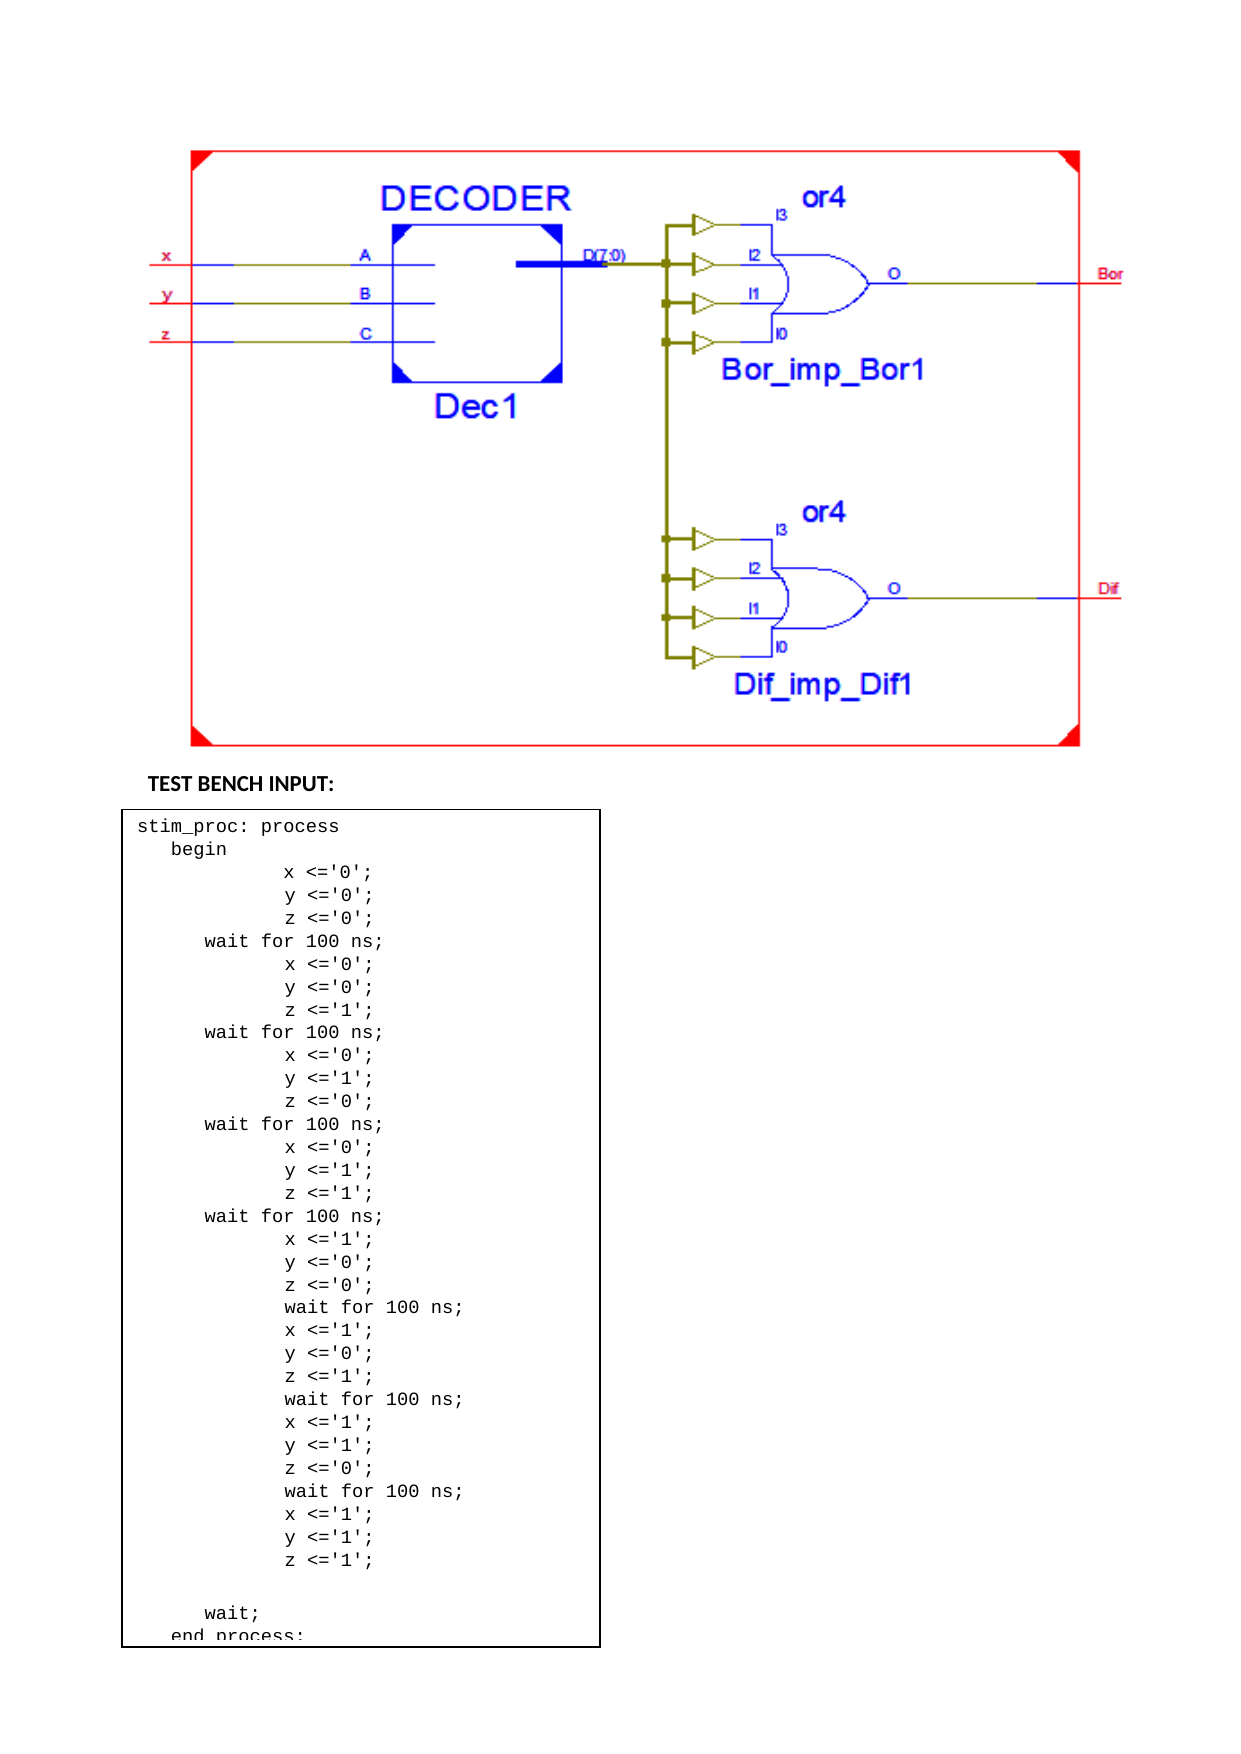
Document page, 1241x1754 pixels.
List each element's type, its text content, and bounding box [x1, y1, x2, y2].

picture [147, 147, 1134, 751]
text TEST BENCH INPUT: [148, 769, 1093, 798]
